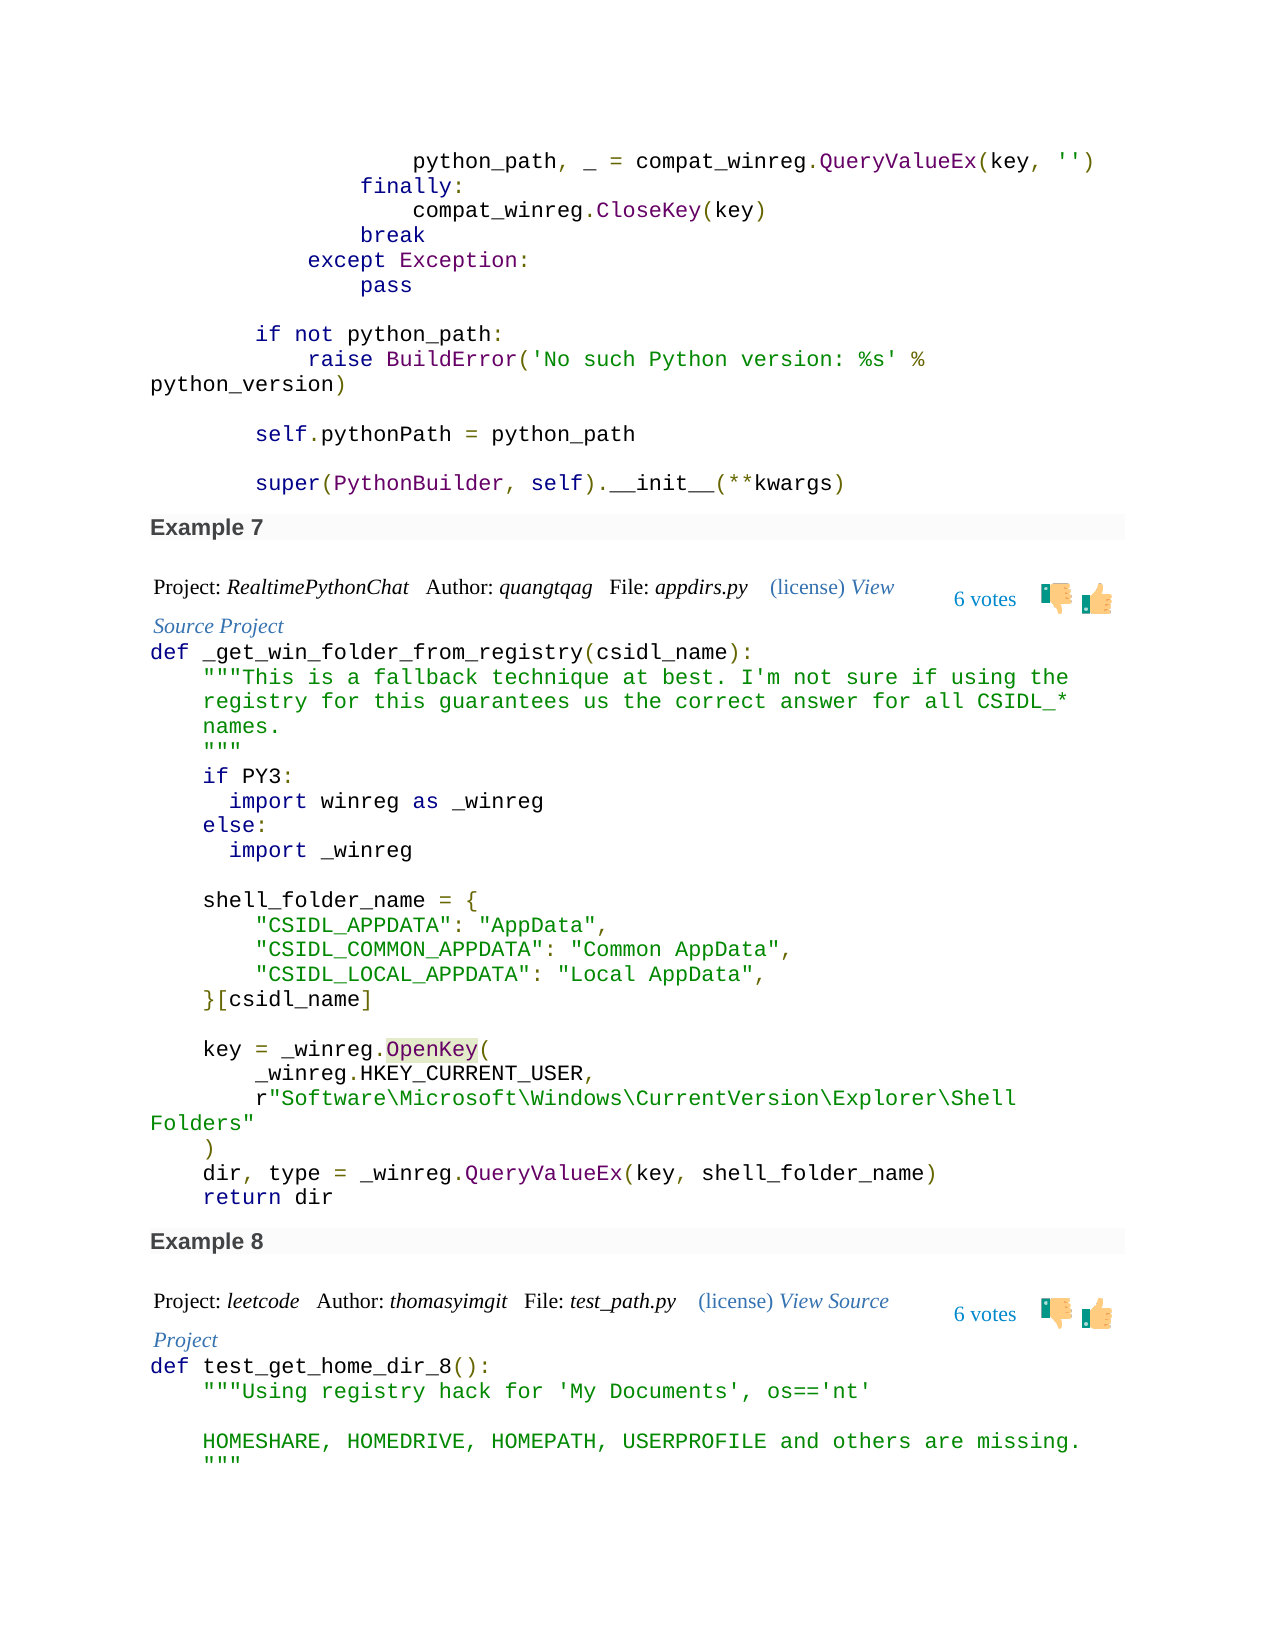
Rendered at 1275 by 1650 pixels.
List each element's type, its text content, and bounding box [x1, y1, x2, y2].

text "CSIDL_APPDATA": "AppData", [150, 914, 1125, 939]
table_header [1024, 557, 1125, 641]
text HOMESHARE, HOMEDRIVE, HOMEPATH, USERPROFILE and others are missing. [150, 1430, 1125, 1454]
text "CSIDL_LOCAL_APPDATA": "Local AppData", [150, 963, 1125, 988]
text raise BuildError('No such Python version: %s' % python_version) [150, 348, 1125, 398]
table_header 6 votes [925, 557, 1024, 641]
picture [1036, 1293, 1118, 1334]
text Example 8 [150, 1228, 1125, 1254]
text compat_winreg.CloseKey(key) [150, 199, 1125, 224]
table_header 6 votes [925, 1271, 1024, 1355]
text "CSIDL_COMMON_APPDATA": "Common AppData", [150, 939, 1125, 963]
text super(PythonBuilder, self).__init__(**kwargs) [150, 472, 1125, 497]
picture [1036, 578, 1118, 619]
table_header Project: leetcode Author: thomasyimgit File: test_path.py (license) View Source Project [150, 1271, 925, 1355]
text key = _winreg.OpenKey( [150, 1038, 386, 1063]
text python_path, _ = compat_winreg.QueryValueEx(key, '') [150, 150, 1125, 175]
text _winreg.HKEY_CURRENT_USER, [150, 1063, 1125, 1087]
text import winreg as _winreg [150, 790, 1125, 815]
text r"Software\Microsoft\Windows\CurrentVersion\Explorer\Shell Folders" [150, 1087, 1125, 1137]
text else: [150, 815, 1125, 839]
table_header Project: RealtimePythonChat Author: quangtqag File: appdirs.py (license) View Source Project [150, 557, 925, 641]
text """This is a fallback technique at best. I'm not sure if using the [150, 666, 1125, 691]
text if PY3: [150, 765, 1125, 790]
text import _winreg [150, 839, 1125, 864]
text def _get_win_folder_from_registry(csidl_name): [150, 641, 1125, 666]
text key = _winreg.OpenKey( [478, 1038, 1125, 1063]
text pass [150, 274, 1125, 299]
text finally: [150, 175, 1125, 199]
text """ [150, 1454, 1125, 1479]
text break [150, 224, 1125, 249]
text shell_folder_name = { [150, 889, 1125, 914]
text dir, type = _winreg.QueryValueEx(key, shell_folder_name) [150, 1162, 1125, 1187]
text if not python_path: [150, 323, 1125, 348]
text }[csidl_name] [150, 988, 1125, 1013]
text Example 7 [150, 514, 1125, 540]
text """Using registry hack for 'My Documents', os=='nt' [150, 1380, 1125, 1405]
text names. [150, 716, 1125, 740]
text def test_get_home_dir_8(): [150, 1355, 1125, 1380]
text except Exception: [150, 249, 1125, 274]
table_header [1024, 1271, 1125, 1355]
text self.pythonPath = python_path [150, 423, 1125, 447]
text return dir [150, 1187, 1125, 1211]
text registry for this guarantees us the correct answer for all CSIDL_* [150, 691, 1125, 716]
text """ [150, 740, 1125, 765]
text ) [150, 1137, 1125, 1162]
